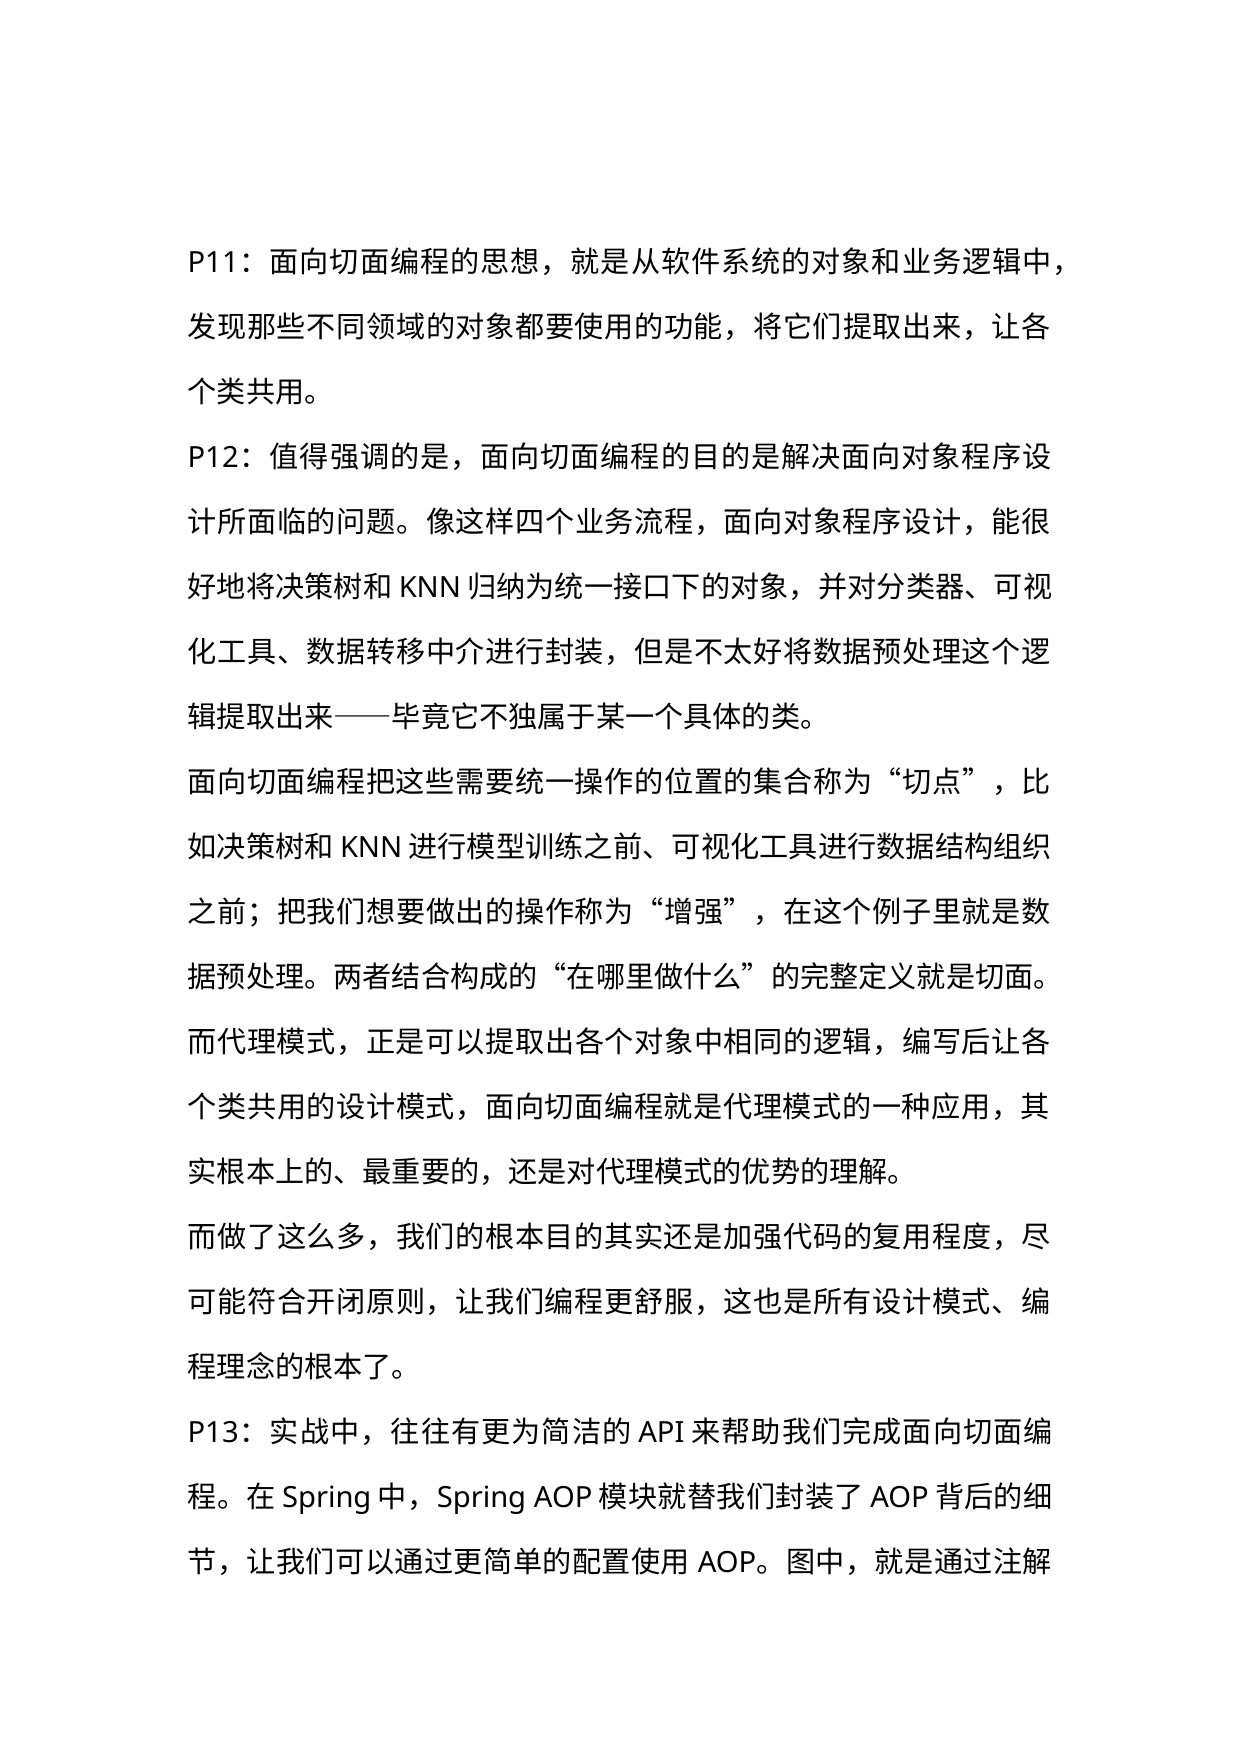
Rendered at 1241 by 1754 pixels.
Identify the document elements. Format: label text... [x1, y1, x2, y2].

text P12：值得强调的是，面向切面编程的目的是解决面向对象程序设计所面临的问题。像这样四个业务流程，面向对象程序设计，能很好地将决策树和KNN归纳为统一接口下的对象，并对分类器、可视化工具、数据转移中介进行封装，但是不太好将数据预处理这个逻辑提取出来——毕竟它不独属于某一个具体的类。 [187, 422, 1053, 747]
text 而做了这么多，我们的根本目的其实还是加强代码的复用程度，尽可能符合开闭原则，让我们编程更舒服，这也是所有设计模式、编程理念的根本了。 [187, 1202, 1053, 1397]
text 面向切面编程把这些需要统一操作的位置的集合称为“切点”，比如决策树和KNN进行模型训练之前、可视化工具进行数据结构组织之前；把我们想要做出的操作称为“增强”，在这个例子里就是数据预处理。两者结合构成的“在哪里做什么”的完整定义就是切面。 [187, 747, 1053, 1007]
text 而代理模式，正是可以提取出各个对象中相同的逻辑，编写后让各个类共用的设计模式，面向切面编程就是代理模式的一种应用，其实根本上的、最重要的，还是对代理模式的优势的理解。 [187, 1007, 1053, 1202]
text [187, 1397, 1053, 1592]
text P11：面向切面编程的思想，就是从软件系统的对象和业务逻辑中，发现那些不同领域的对象都要使用的功能，将它们提取出来，让各个类共用。 [187, 227, 1053, 422]
